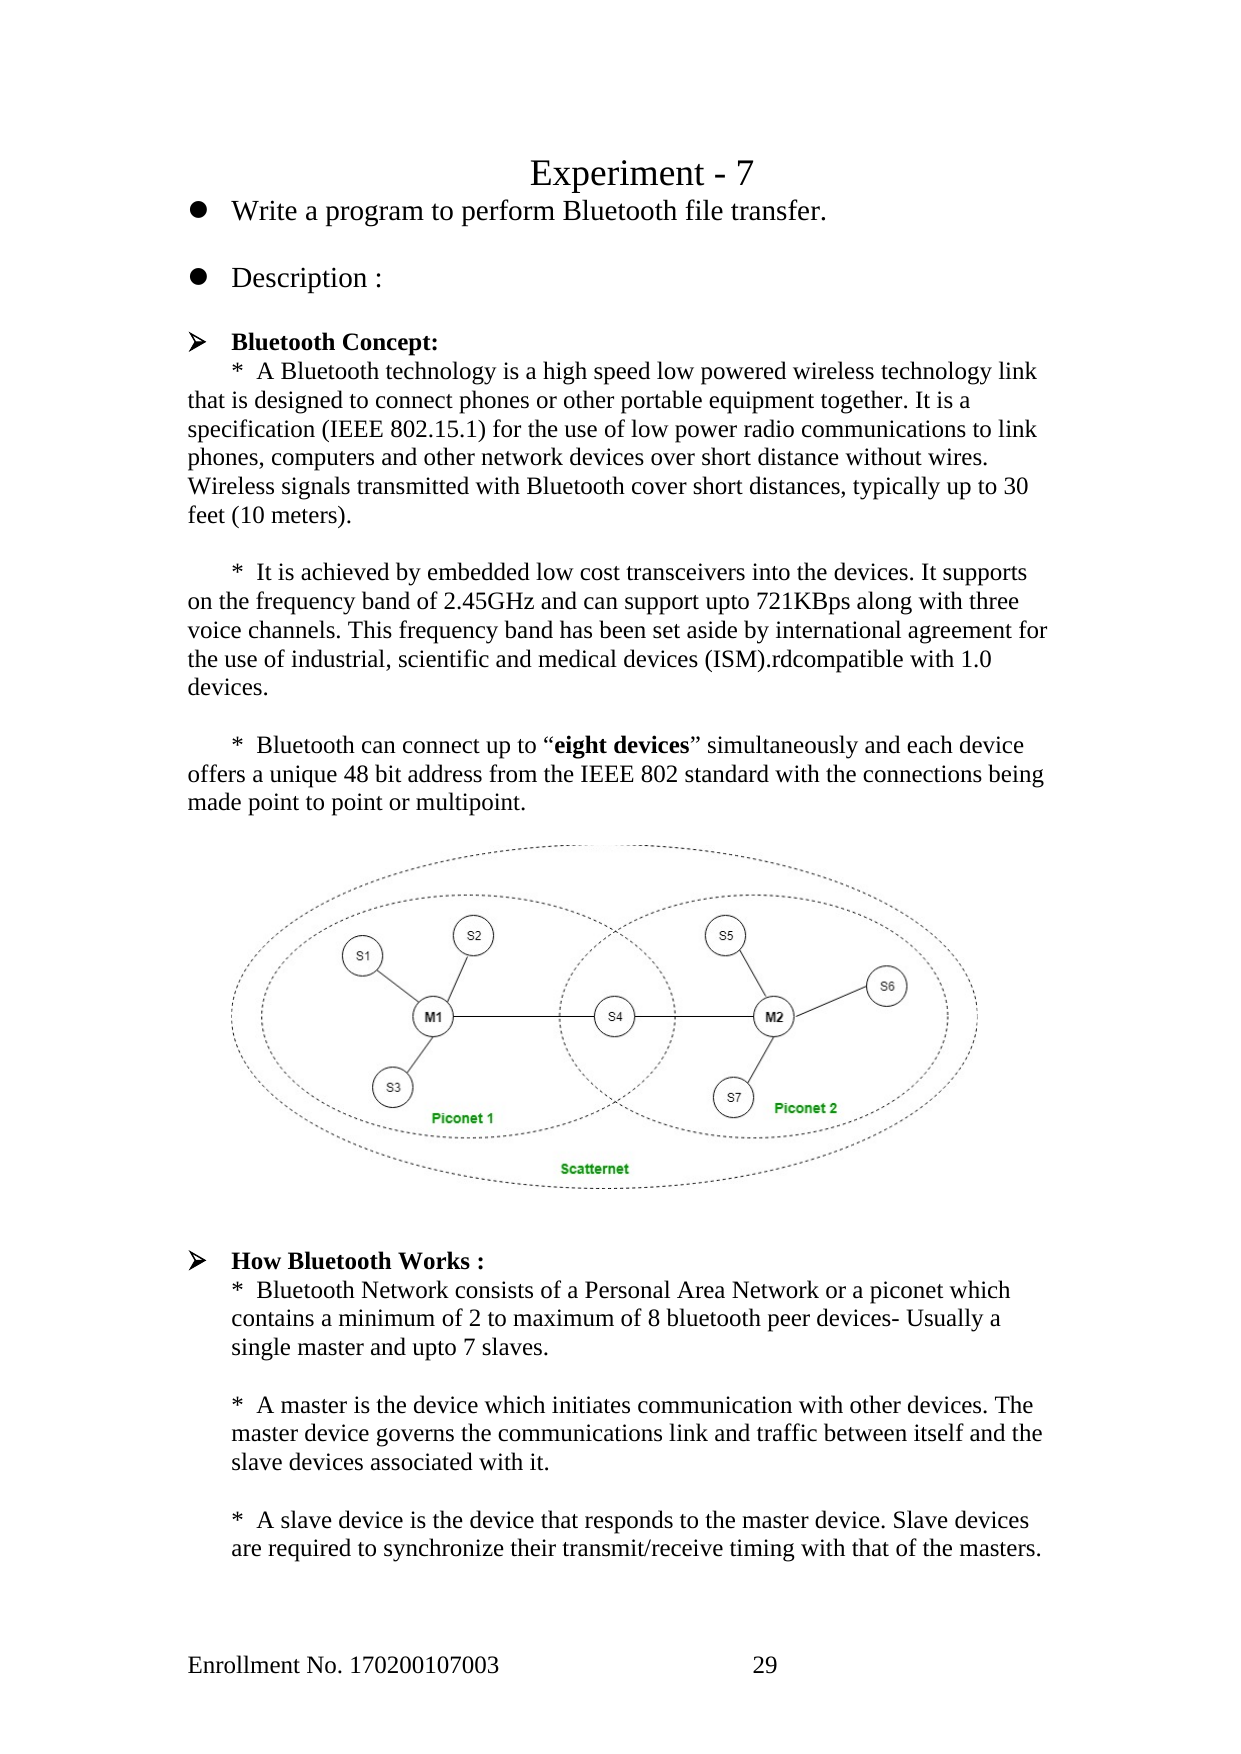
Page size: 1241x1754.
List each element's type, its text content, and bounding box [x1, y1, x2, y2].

list How Bluetooth Works : [187, 1246, 1053, 1275]
list Write a program to perform Bluetooth file transfer. [187, 193, 1053, 227]
picture [231, 845, 978, 1189]
list Experiment - 7 [187, 150, 1053, 193]
list Bluetooth Concept: [187, 327, 1053, 356]
list * A Bluetooth technology is a high speed low powered wireless technology link that is designed to connect phones or other portable equipment together. It is a specification (IEEE 802.15.1) for the use of low power radio communications to link phones, computers and other network devices over short distance without wires. Wireless signals transmitted with Bluetooth cover short distances, typically up to 30 feet (10 meters). [187, 356, 1053, 529]
list * A master is the device which initiates communication with other devices. The master device governs the communications link and traffic between itself and the slave devices associated with it. [231, 1390, 1053, 1476]
list * Bluetooth can connect up to “eight devices” simultaneously and each device offers a unique 48 bit address from the IEEE 802 standard with the connections being made point to point or multipoint. [187, 730, 1053, 816]
list * Bluetooth Network consists of a Personal Area Network or a piconet which contains a minimum of 2 to maximum of 8 bluetooth peer devices- Usually a single master and upto 7 slaves. [231, 1275, 1053, 1361]
list * It is achieved by embedded low cost transceivers into the devices. It supports on the frequency band of 2.45GHz and can support upto 721KBps along with three voice channels. This frequency band has been set aside by international agreement for the use of industrial, scientific and medical devices (ISM).rdcompatible with 1.0 devices. [187, 557, 1053, 701]
list Description : [187, 260, 1053, 294]
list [231, 1505, 1053, 1562]
